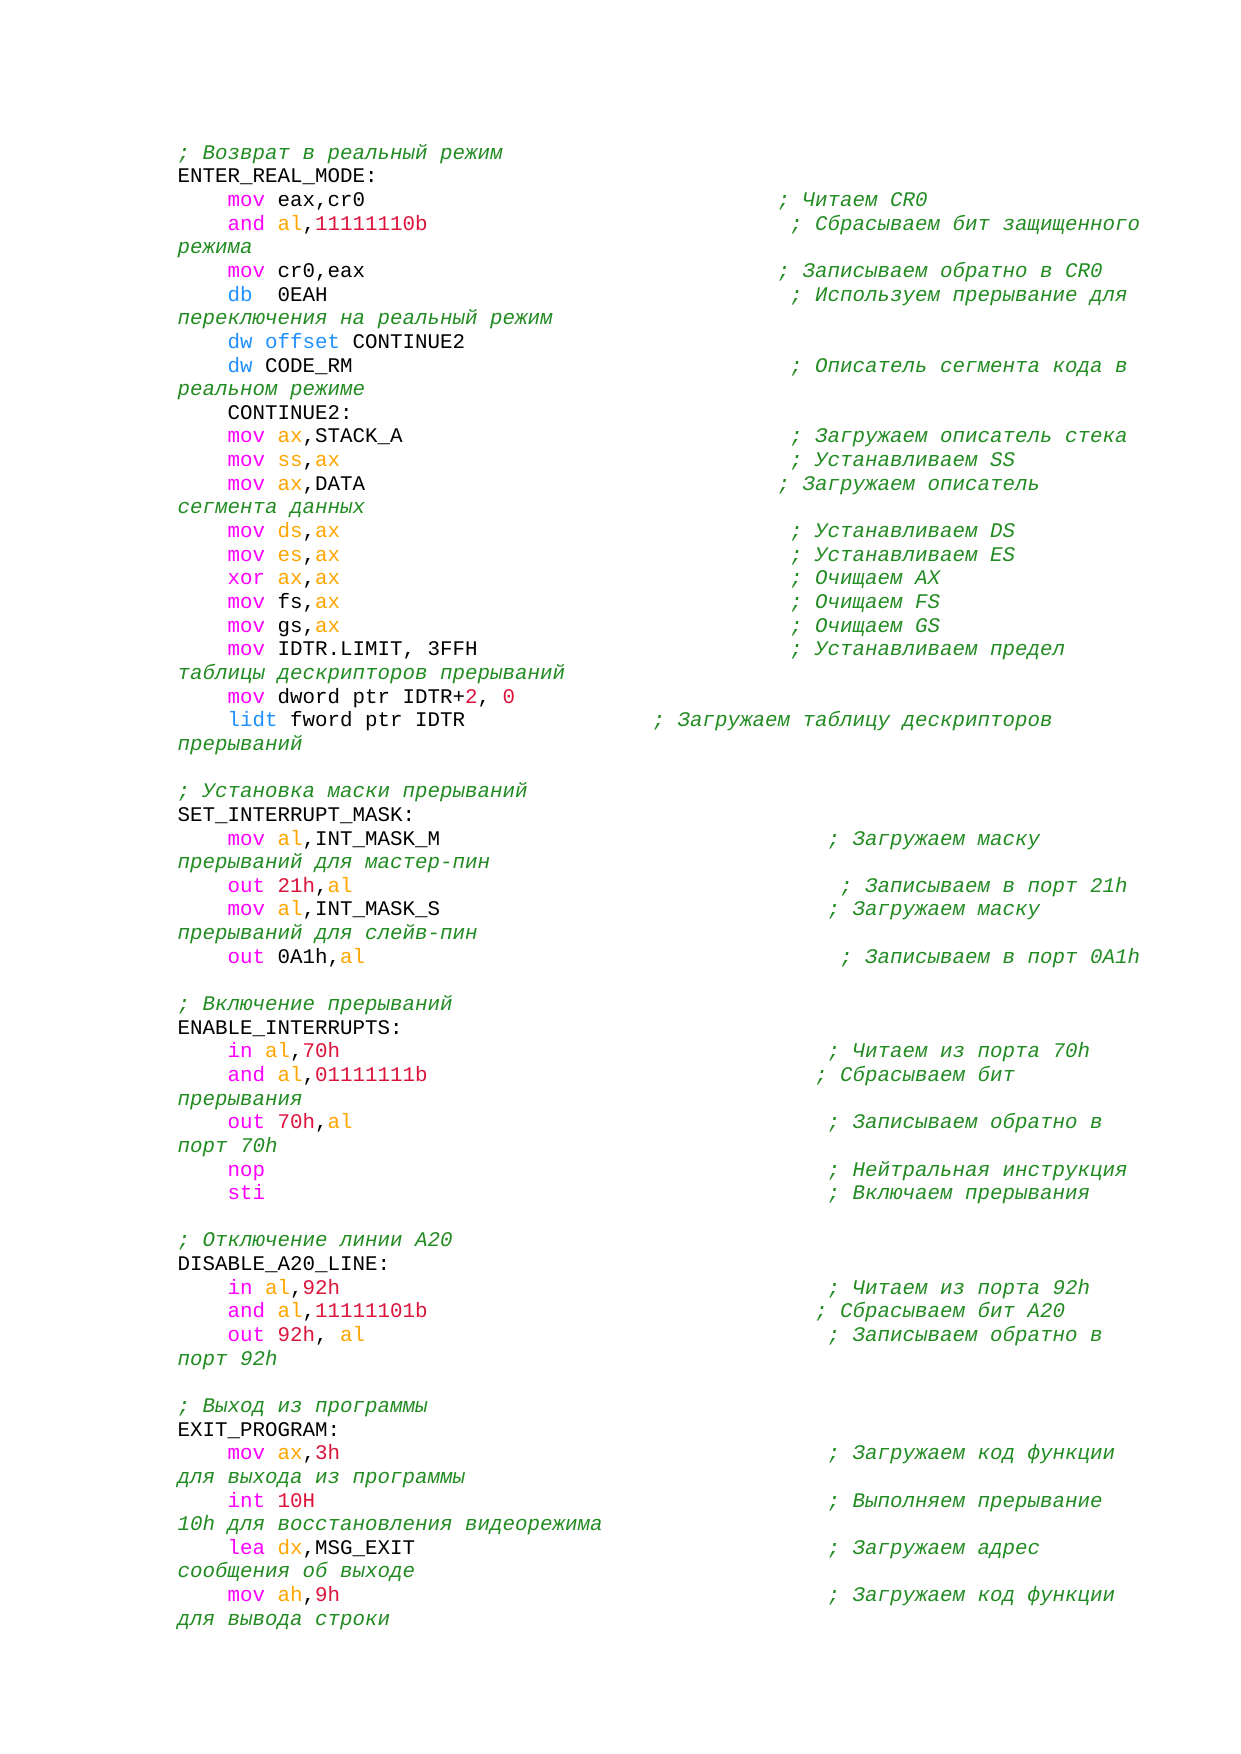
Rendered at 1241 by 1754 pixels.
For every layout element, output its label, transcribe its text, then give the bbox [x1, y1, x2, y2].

text ENTER_REAL_MODE: [177, 165, 1152, 189]
text EXIT_PROGRAM: [177, 1419, 1152, 1442]
text ; Включение прерываний [177, 993, 1152, 1017]
text DISABLE_A20_LINE: [177, 1253, 1152, 1277]
text and al,11111101b ; Сбрасываем бит A20 [177, 1300, 1152, 1324]
text mov dword ptr IDTR+2, 0 [177, 686, 1152, 709]
text nop ; Нейтральная инструкция [177, 1158, 1152, 1182]
text in al,70h ; Читаем из порта 70h [177, 1040, 1152, 1064]
text mov gs,ax ; Очищаем GS [177, 615, 1152, 638]
text mov al,INT_MASK_S ; Загружаем маску прерываний для слейв-пин [177, 898, 1152, 946]
text ; Возврат в реальный режим [177, 142, 1152, 165]
text out 0A1h,al ; Записываем в порт 0A1h [177, 946, 1152, 969]
text dw offset CONTINUE2 [177, 331, 1152, 354]
text mov al,INT_MASK_M ; Загружаем маску прерываний для мастер-пин [177, 827, 1152, 875]
text out 92h, al ; Записываем обратно в порт 92h [177, 1324, 1152, 1371]
text mov ds,ax ; Устанавливаем DS [177, 520, 1152, 544]
text SET_INTERRUPT_MASK: [177, 804, 1152, 827]
text ; Отключение линии A20 [177, 1229, 1152, 1253]
text mov cr0,eax ; Записываем обратно в CR0 [177, 260, 1152, 284]
text CONTINUE2: [177, 402, 1152, 426]
text int 10H ; Выполняем прерывание 10h для восстановления видеорежима [177, 1489, 1152, 1537]
text out 21h,al ; Записываем в порт 21h [177, 875, 1152, 898]
text db 0EAH ; Используем прерывание для переключения на реальный режим [177, 284, 1152, 331]
text and al,01111111b ; Сбрасываем бит прерывания [177, 1064, 1152, 1111]
text ; Установка маски прерываний [177, 780, 1152, 804]
text mov ss,ax ; Устанавливаем SS [177, 449, 1152, 473]
text mov ax,STACK_A ; Загружаем описатель стека [177, 426, 1152, 449]
text mov eax,cr0 ; Читаем CR0 [177, 189, 1152, 213]
text mov ah,9h ; Загружаем код функции для вывода строки [177, 1584, 1152, 1631]
text dw CODE_RM ; Описатель сегмента кода в реальном режиме [177, 354, 1152, 402]
text out 70h,al ; Записываем обратно в порт 70h [177, 1111, 1152, 1158]
text lidt fword ptr IDTR ; Загружаем таблицу дескрипторов прерываний [177, 709, 1152, 757]
text mov IDTR.LIMIT, 3FFH ; Устанавливаем предел таблицы дескрипторов прерываний [177, 638, 1152, 686]
text xor ax,ax ; Очищаем AX [177, 567, 1152, 591]
text lea dx,MSG_EXIT ; Загружаем адрес сообщения об выходе [177, 1537, 1152, 1584]
text in al,92h ; Читаем из порта 92h [177, 1277, 1152, 1300]
text and al,11111110b ; Сбрасываем бит защищенного режима [177, 213, 1152, 260]
text ; Выход из программы [177, 1395, 1152, 1419]
text mov es,ax ; Устанавливаем ES [177, 544, 1152, 567]
text sti ; Включаем прерывания [177, 1182, 1152, 1206]
text mov ax,DATA ; Загружаем описатель сегмента данных [177, 473, 1152, 520]
text ENABLE_INTERRUPTS: [177, 1017, 1152, 1040]
text mov ax,3h ; Загружаем код функции для выхода из программы [177, 1442, 1152, 1489]
text mov fs,ax ; Очищаем FS [177, 591, 1152, 615]
